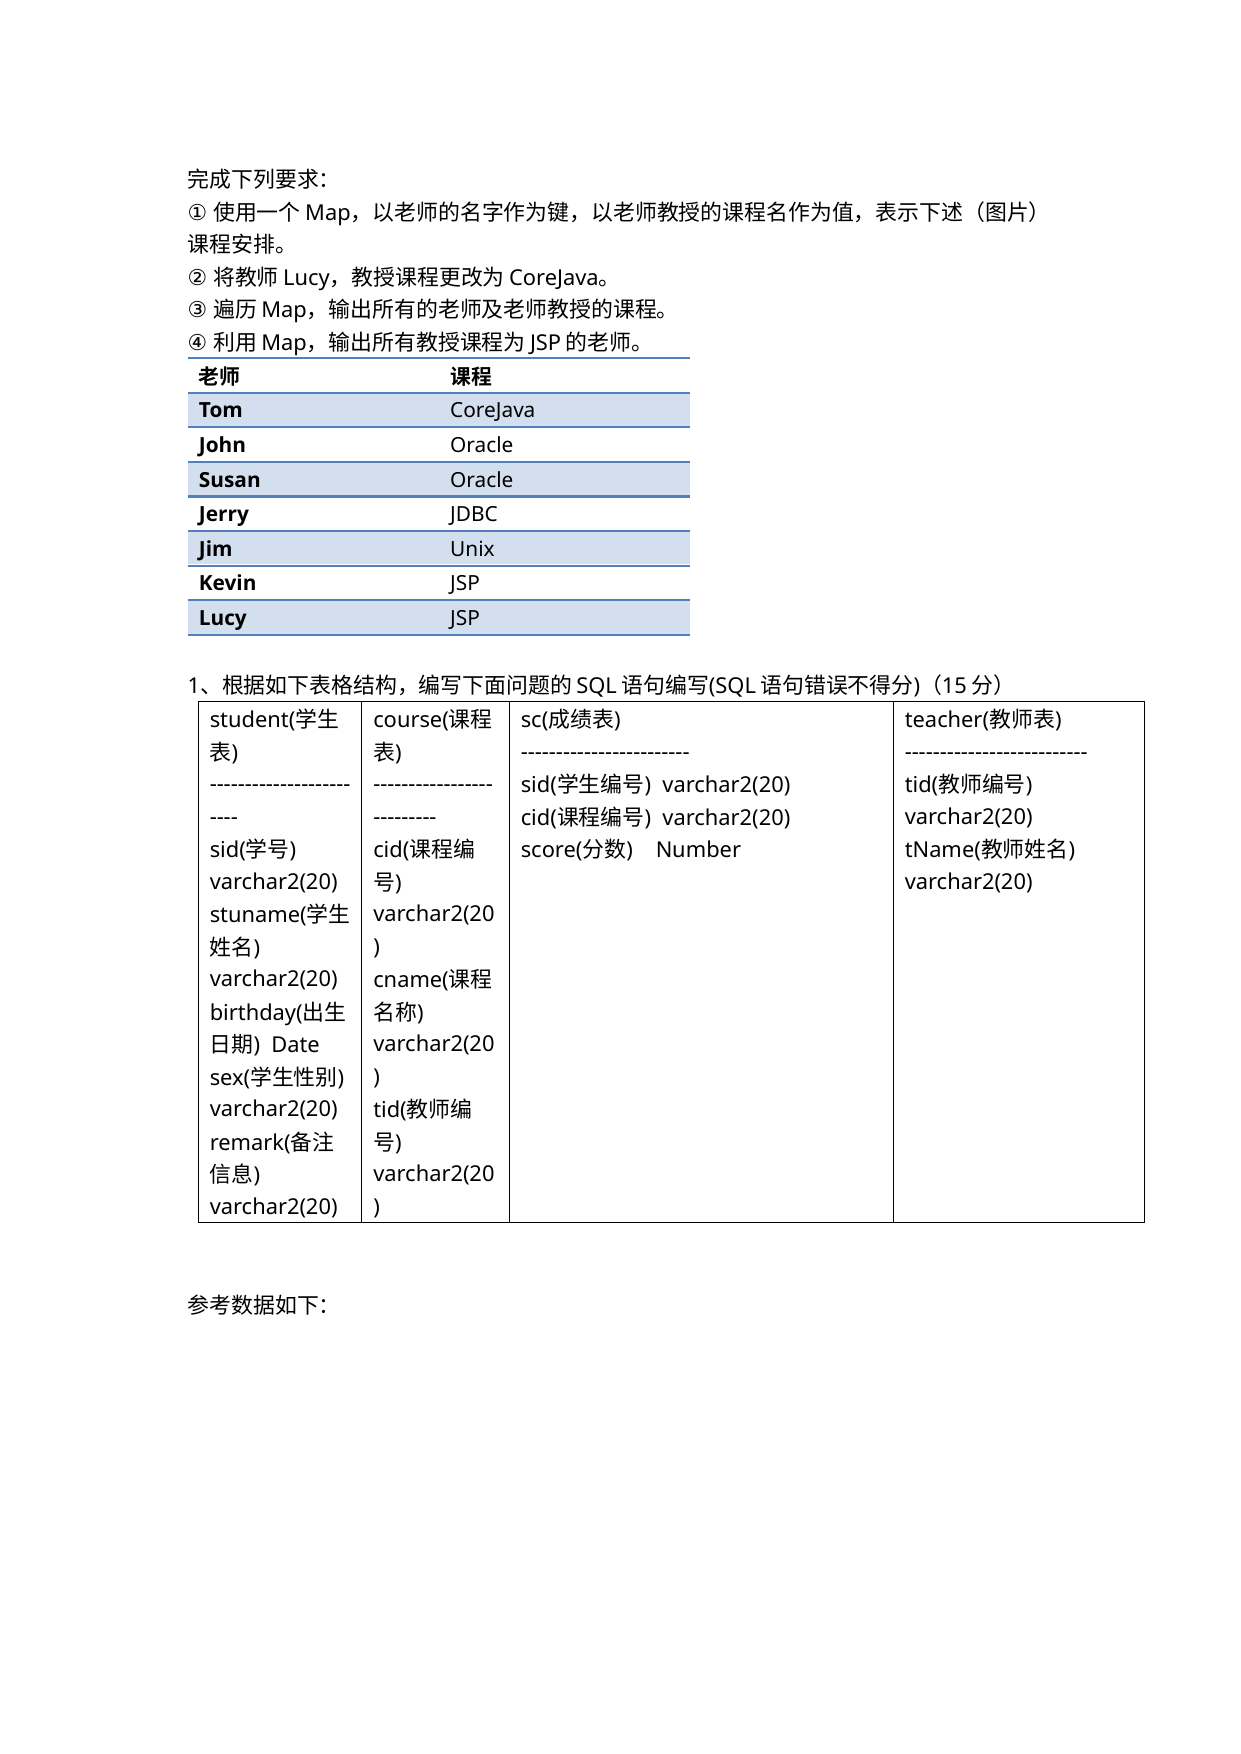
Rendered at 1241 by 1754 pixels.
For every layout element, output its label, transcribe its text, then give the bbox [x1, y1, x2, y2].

table_cell JDBC [439, 498, 690, 530]
table_header sc(成绩表) ------------------------ sid(学生编号) varchar2(20) cid(课程编号) varchar2(20) score(分数) Number [510, 702, 893, 1222]
table_header 课程 [439, 359, 690, 392]
text 1、根据如下表格结构，编写下面问题的SQL语句编写(SQL语句错误不得分)（15分） [187, 668, 1053, 701]
table_cell Oracle [439, 463, 690, 495]
table_cell Susan [188, 463, 439, 495]
text ④ 利用Map，输出所有教授课程为JSP的老师。 [187, 324, 1053, 357]
table_header 老师 [188, 359, 439, 392]
table_cell CoreJava [439, 394, 690, 426]
text ① 使用一个Map，以老师的名字作为键，以老师教授的课程名作为值，表示下述（图片）课程安排。 [187, 194, 1053, 259]
table_header student(学生表) ------------------------ sid(学号) varchar2(20) stuname(学生姓名) varchar2(20) birthday(出生日期) Date sex(学生性别) varchar2(20) remark(备注信息) varchar2(20) [199, 702, 361, 1222]
table_cell JSP [439, 601, 690, 634]
table_cell Jerry [188, 498, 439, 530]
table_cell Jim [188, 532, 439, 564]
text 完成下列要求： [187, 162, 1053, 194]
table_cell Tom [188, 394, 439, 426]
table_header teacher(教师表) -------------------------- tid(教师编号) varchar2(20) tName(教师姓名) varchar2(20) [894, 702, 1144, 1222]
table_cell Lucy [188, 601, 439, 634]
table_cell JSP [439, 567, 690, 599]
table_header course(课程表) -------------------------- cid(课程编号) varchar2(20) cname(课程名称) varchar2(20) tid(教师编号) varchar2(20) [362, 702, 509, 1222]
table_cell Unix [439, 532, 690, 564]
text ③ 遍历Map，输出所有的老师及老师教授的课程。 [187, 292, 1053, 324]
table_cell John [188, 428, 439, 461]
table_cell Oracle [439, 428, 690, 461]
table_cell Kevin [188, 567, 439, 599]
text 参考数据如下： [187, 1288, 1053, 1320]
text ② 将教师Lucy，教授课程更改为CoreJava。 [187, 259, 1053, 292]
